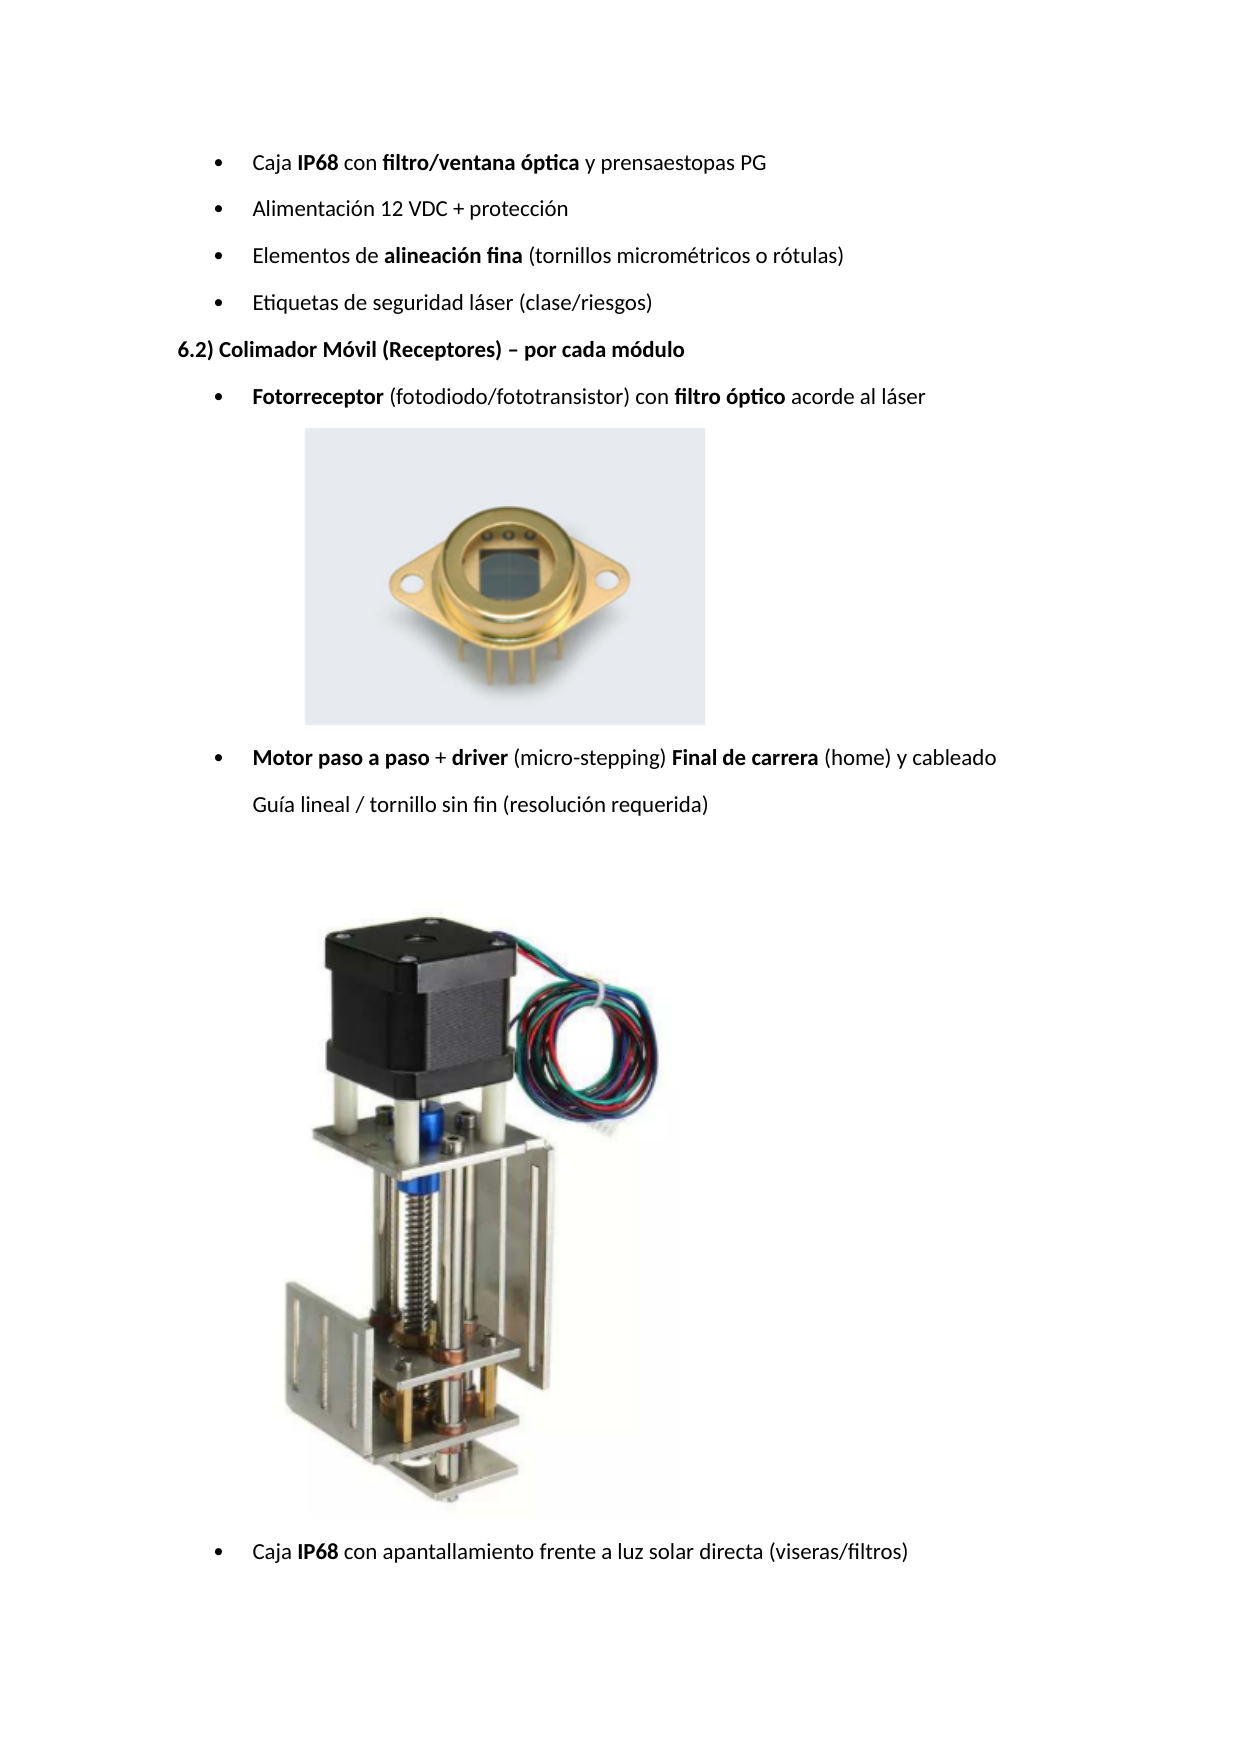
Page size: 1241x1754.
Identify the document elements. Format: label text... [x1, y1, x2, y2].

list Motor paso a paso + driver (micro-stepping) Final de carrera (home) y cableado [215, 743, 1063, 771]
list Fotorreceptor (fotodiodo/fototransistor) con filtro óptico acorde al láser [215, 382, 1063, 410]
picture [252, 428, 706, 725]
list Caja IP68 con filtro/ventana óptica y prensaestopas PG [215, 148, 1063, 176]
text Guía lineal / tornillo sin fin (resolución requerida) [252, 790, 1063, 818]
list Etiquetas de seguridad láser (clase/riesgos) [215, 288, 1063, 316]
list Caja IP68 con apantallamiento frente a luz solar directa (viseras/filtros) [215, 1537, 1063, 1565]
picture [252, 883, 684, 1518]
list Alimentación 12 VDC + protección [215, 194, 1063, 222]
text 6.2) Colimador Móvil (Receptores) – por cada módulo [177, 335, 1063, 363]
list Elementos de alineación fina (tornillos micrométricos o rótulas) [215, 241, 1063, 269]
